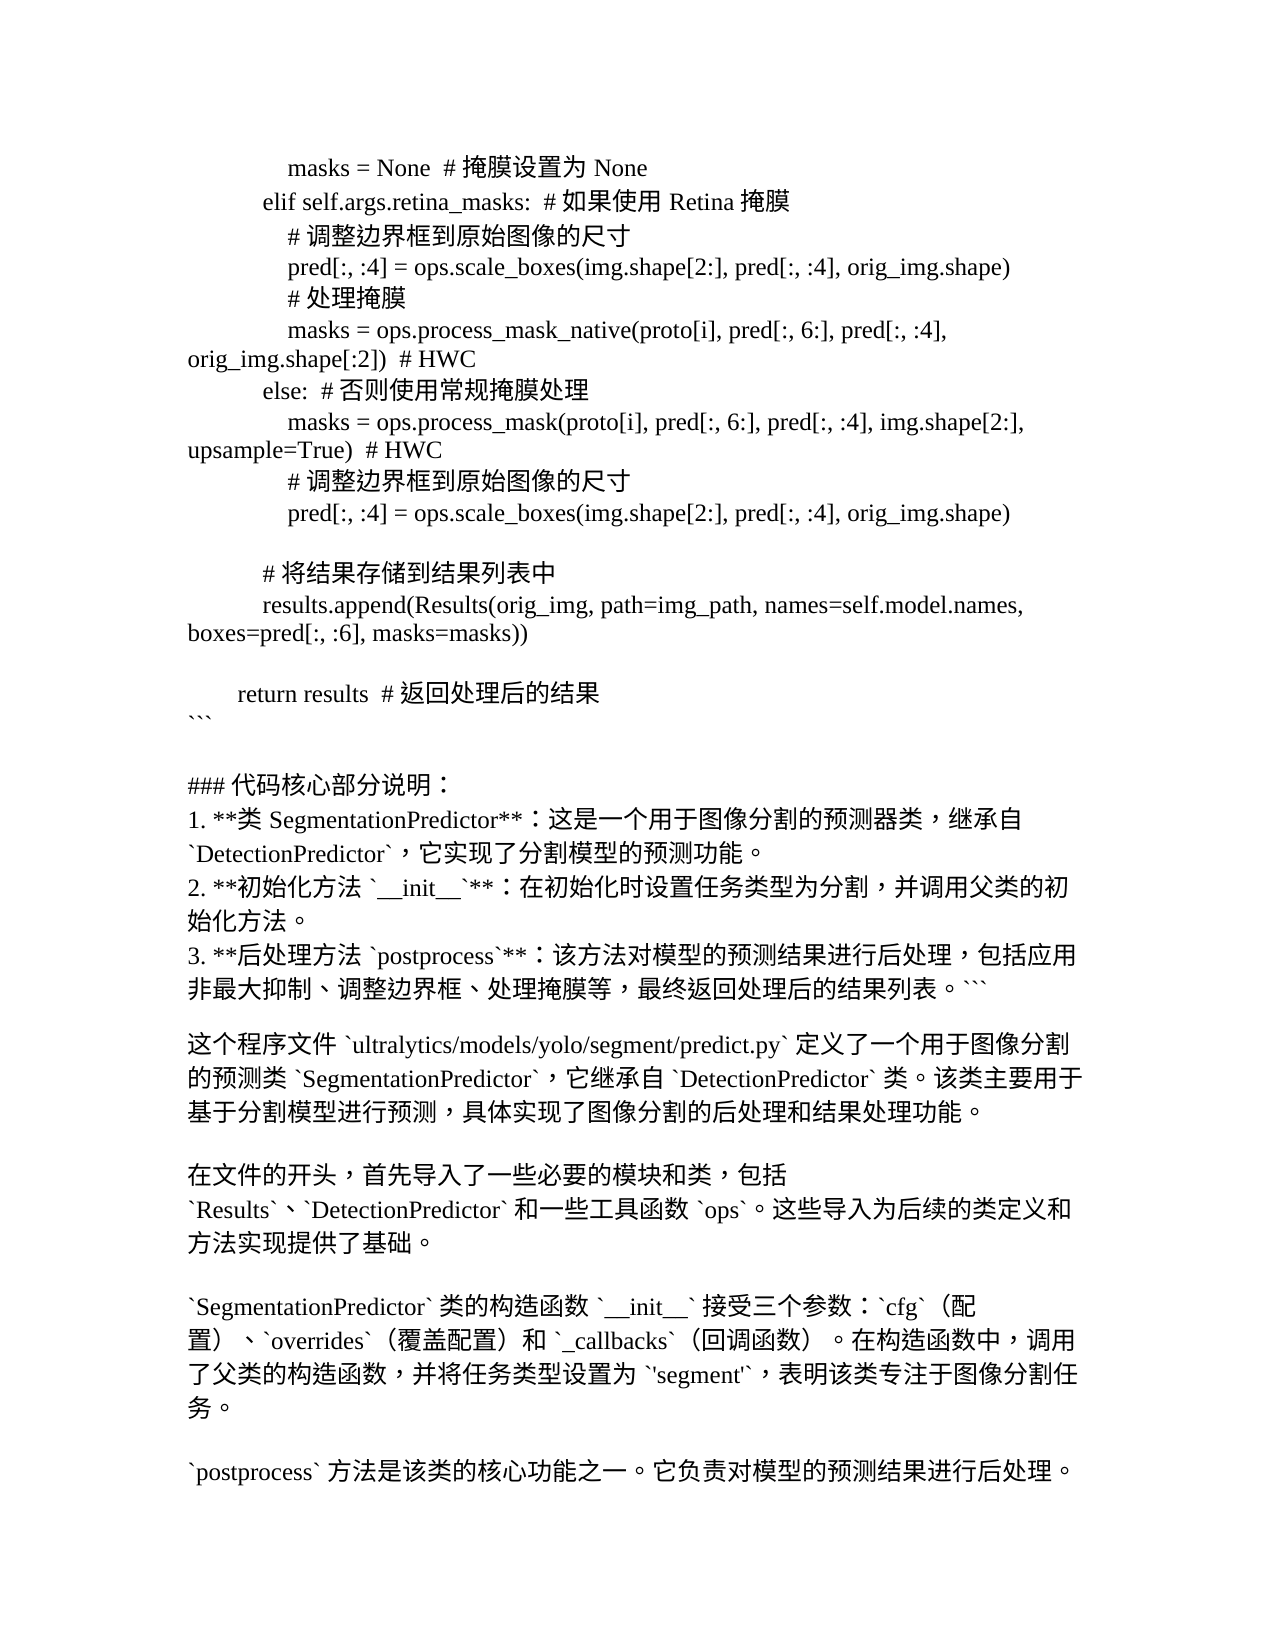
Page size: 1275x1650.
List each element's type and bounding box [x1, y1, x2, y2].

text [187, 1027, 1087, 1488]
text [187, 150, 1087, 1006]
